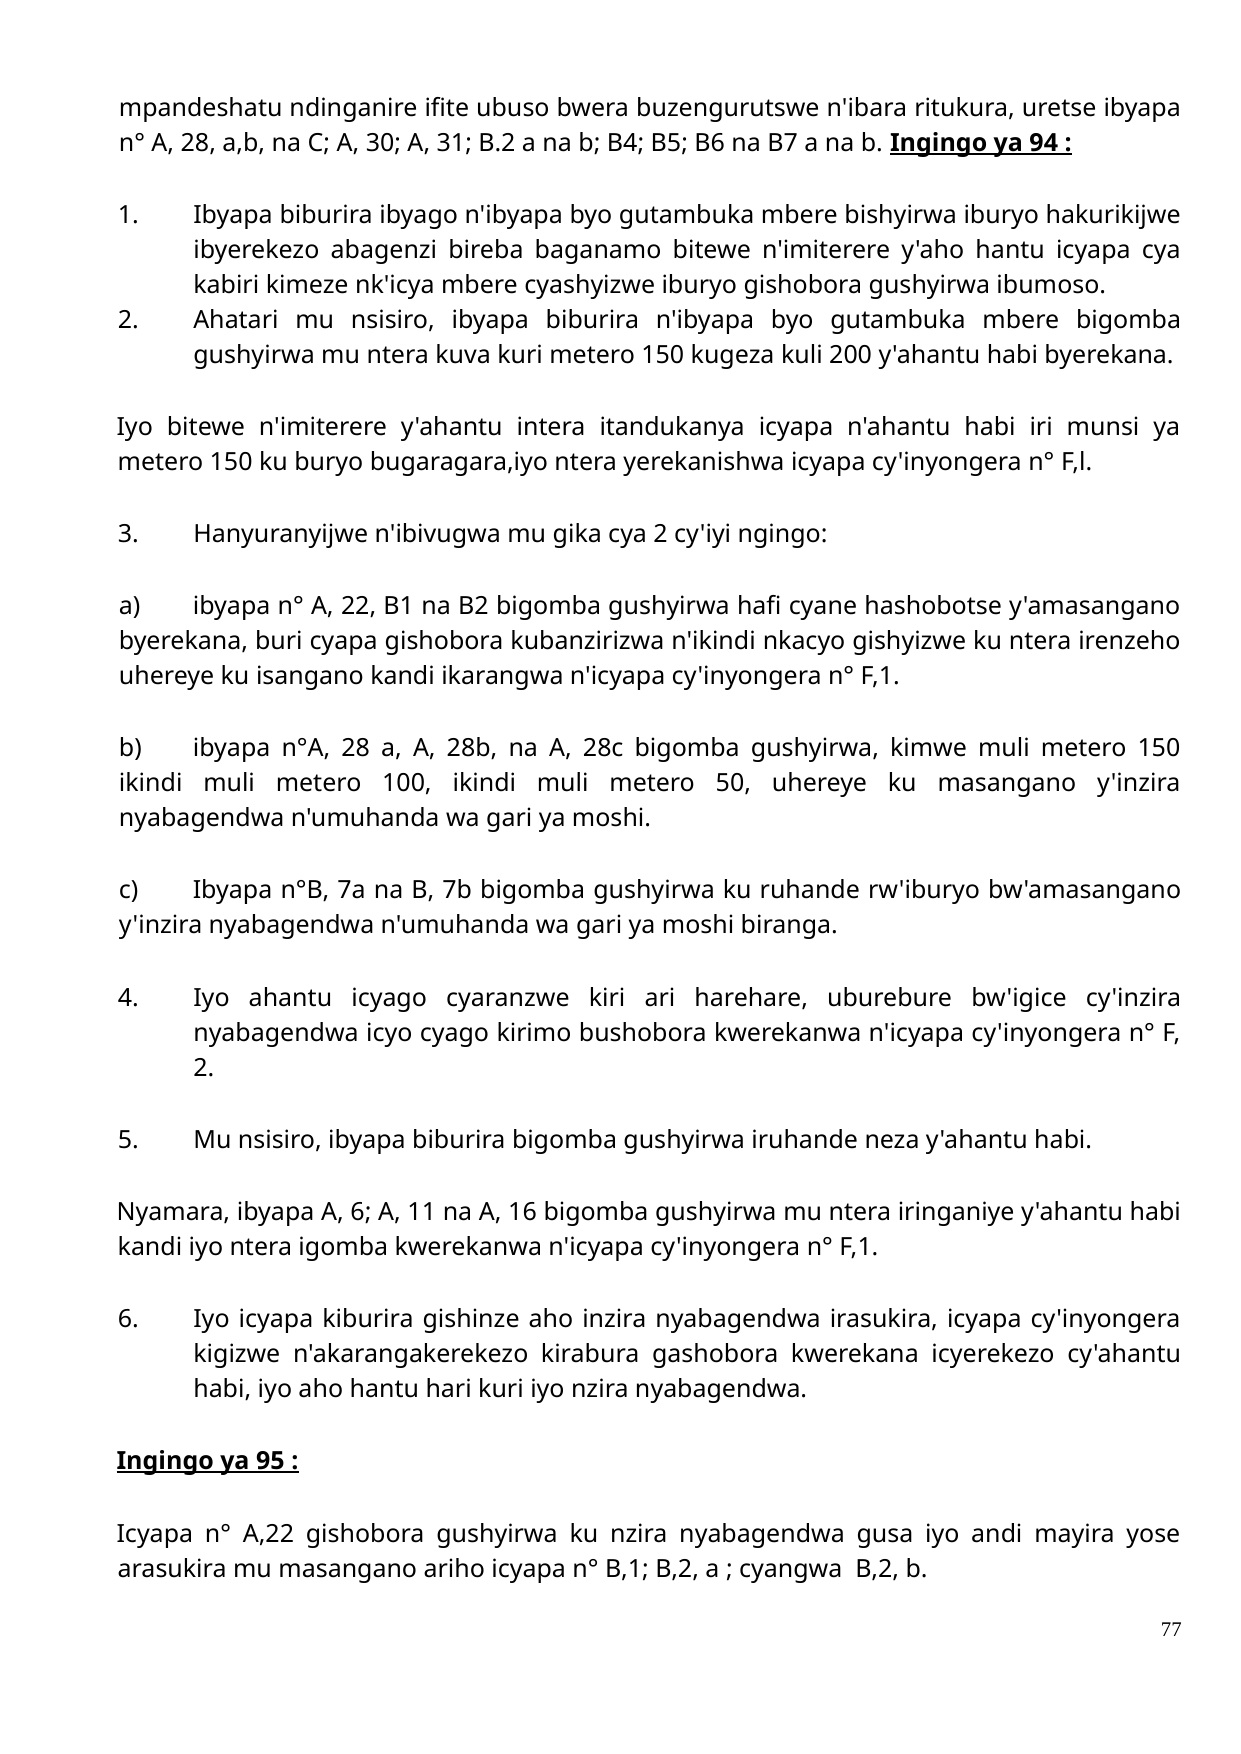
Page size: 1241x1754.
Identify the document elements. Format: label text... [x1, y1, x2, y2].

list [119, 89, 1182, 158]
list Mu nsisiro, ibyapa biburira bigomba gushyirwa iruhande neza y'ahantu habi. [118, 1121, 1182, 1155]
text Iyo bitewe n'imiterere y'ahantu intera itandukanya icyapa n'ahantu habi iri munsi ya metero 150 ku buryo bugaragara,iyo ntera yerekanishwa icyapa cy'inyongera n° F,l. [116, 409, 1182, 478]
list ibyapa n° A, 22, B1 na B2 bigomba gushyirwa hafi cyane hashobotse y'amasangano byerekana, buri cyapa gishobora kubanzirizwa n'ikindi nkacyo gishyizwe ku ntera irenzeho uhereye ku isangano kandi ikarangwa n'icyapa cy'inyongera n° F,1. [119, 588, 1182, 692]
list ibyapa n°A, 28 a, A, 28b, na A, 28c bigomba gushyirwa, kimwe muli metero 150 ikindi muli metero 100, ikindi muli metero 50, uhereye ku masangano y'inzira nyabagendwa n'umuhanda wa gari ya moshi. [119, 730, 1182, 834]
text Ingingo ya 95 : [116, 1442, 1182, 1477]
list Ibyapa n°B, 7a na B, 7b bigomba gushyirwa ku ruhande rw'iburyo bw'amasangano y'inzira nyabagendwa n'umuhanda wa gari ya moshi biranga. [119, 872, 1182, 941]
text Icyapa n° A,22 gishobora gushyirwa ku nzira nyabagendwa gusa iyo andi mayira yose arasukira mu masangano ariho icyapa n° B,1; B,2, a ; cyangwa B,2, b. [116, 1515, 1182, 1584]
list Hanyuranyijwe n'ibivugwa mu gika cya 2 cy'iyi ngingo: [118, 516, 1182, 550]
list Iyo icyapa kiburira gishinze aho inzira nyabagendwa irasukira, icyapa cy'inyongera kigizwe n'akarangakerekezo kirabura gashobora kwerekana icyerekezo cy'ahantu habi, iyo aho hantu hari kuri iyo nzira nyabagendwa. [118, 1300, 1182, 1404]
list Ahatari mu nsisiro, ibyapa biburira n'ibyapa byo gutambuka mbere bigomba gushyirwa mu ntera kuva kuri metero 150 kugeza kuli 200 y'ahantu habi byerekana. [118, 302, 1182, 371]
list Iyo ahantu icyago cyaranzwe kiri ari harehare, uburebure bw'igice cy'inzira nyabagendwa icyo cyago kirimo bushobora kwerekanwa n'icyapa cy'inyongera n° F, 2. [118, 979, 1182, 1083]
list Ibyapa biburira ibyago n'ibyapa byo gutambuka mbere bishyirwa iburyo hakurikijwe ibyerekezo abagenzi bireba baganamo bitewe n'imiterere y'aho hantu icyapa cya kabiri kimeze nk'icya mbere cyashyizwe iburyo gishobora gushyirwa ibumoso. [118, 196, 1182, 300]
text Nyamara, ibyapa A, 6; A, 11 na A, 16 bigomba gushyirwa mu ntera iringaniye y'ahantu habi kandi iyo ntera igomba kwerekanwa n'icyapa cy'inyongera n° F,1. [116, 1193, 1182, 1262]
